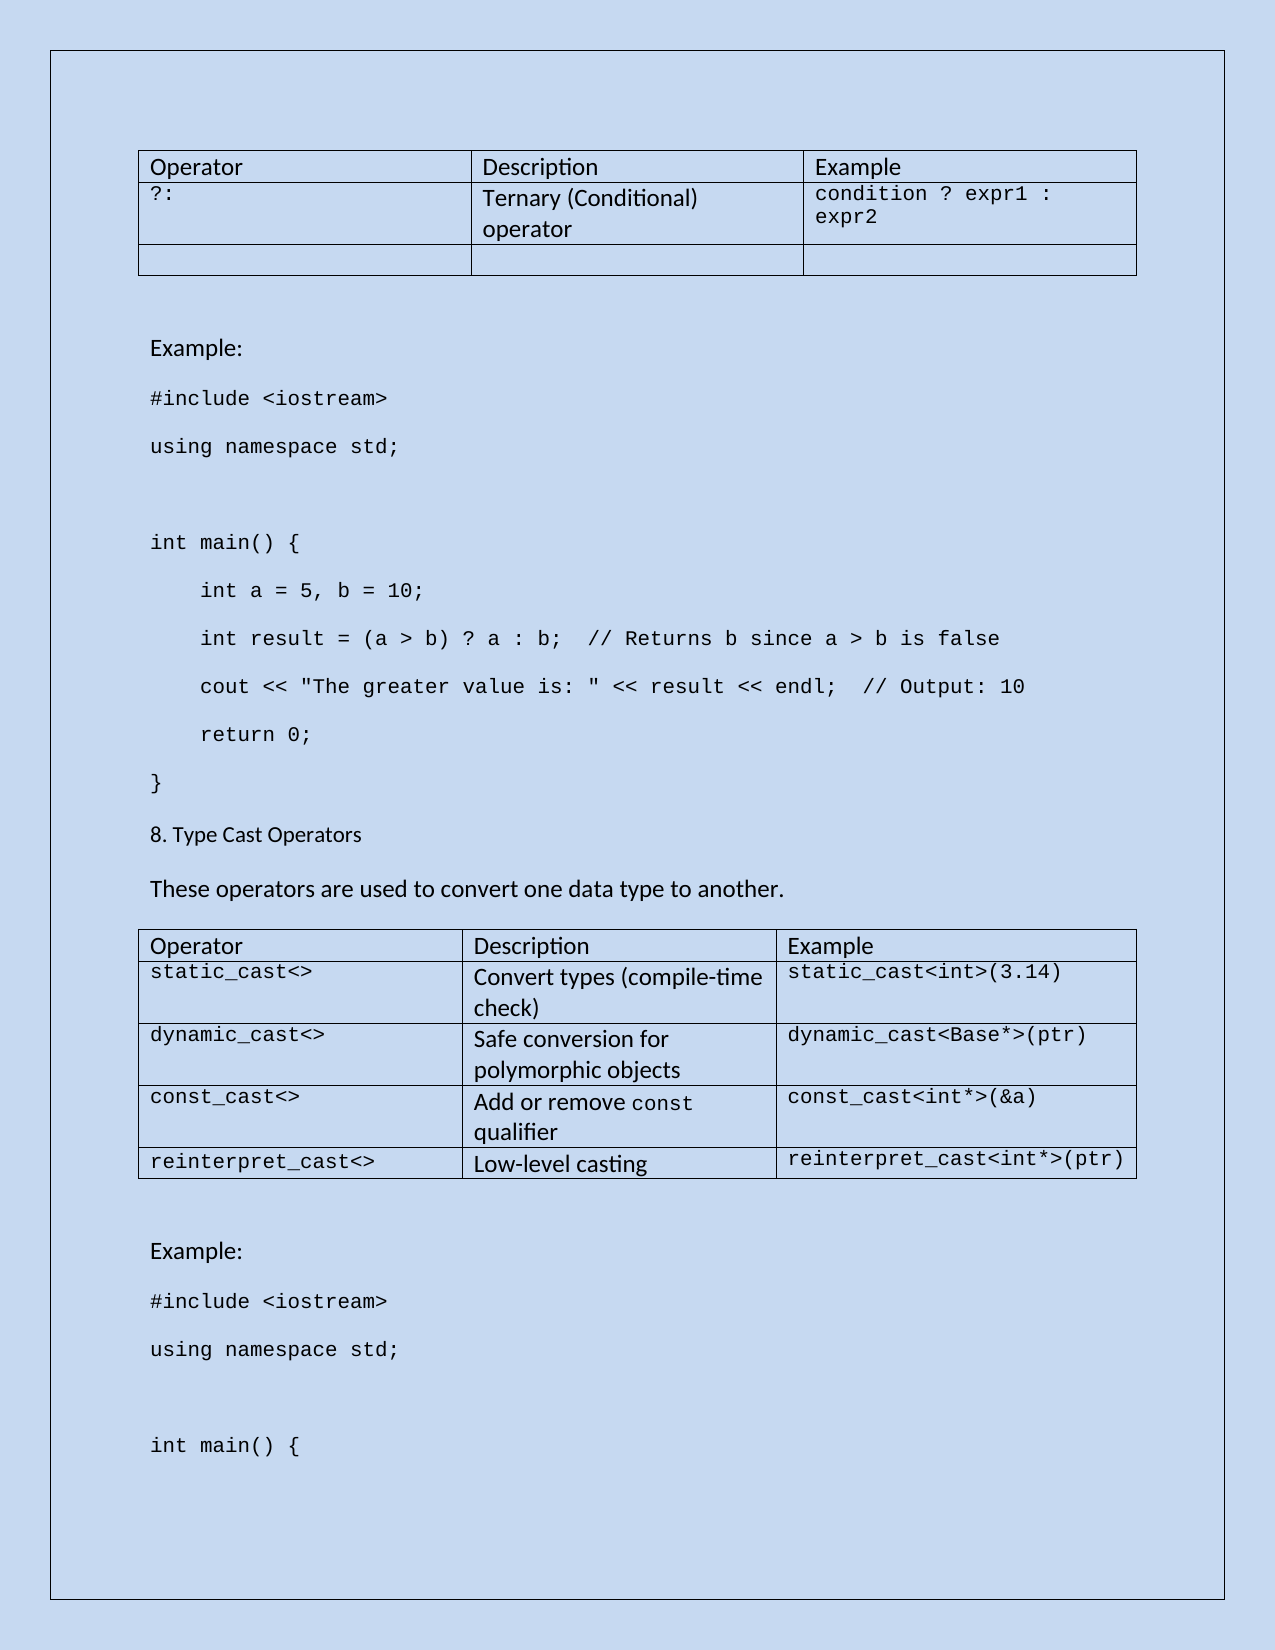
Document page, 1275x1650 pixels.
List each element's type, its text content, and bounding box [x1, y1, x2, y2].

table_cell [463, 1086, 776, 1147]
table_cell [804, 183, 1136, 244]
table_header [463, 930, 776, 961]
text int main() { [150, 532, 1125, 556]
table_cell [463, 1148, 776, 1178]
text 8. Type Cast Operators [150, 820, 1125, 848]
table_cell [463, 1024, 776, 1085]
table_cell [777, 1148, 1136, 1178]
text using namespace std; [150, 436, 1125, 459]
text using namespace std; [150, 1339, 1125, 1363]
text Example: [150, 1235, 1125, 1266]
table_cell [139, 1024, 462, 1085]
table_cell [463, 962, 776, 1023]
text int a = 5, b = 10; [150, 580, 1125, 604]
text These operators are used to convert one data type to another. [150, 873, 1125, 904]
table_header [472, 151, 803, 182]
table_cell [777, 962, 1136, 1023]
text #include <iostream> [150, 388, 1125, 412]
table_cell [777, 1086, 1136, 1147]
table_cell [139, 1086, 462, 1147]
text } [150, 772, 1125, 796]
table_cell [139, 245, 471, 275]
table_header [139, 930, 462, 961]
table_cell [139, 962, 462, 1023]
text int main() { [150, 1435, 1125, 1459]
text cout << "The greater value is: " << result << endl; // Output: 10 [150, 676, 1125, 700]
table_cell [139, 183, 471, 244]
text return 0; [150, 724, 1125, 748]
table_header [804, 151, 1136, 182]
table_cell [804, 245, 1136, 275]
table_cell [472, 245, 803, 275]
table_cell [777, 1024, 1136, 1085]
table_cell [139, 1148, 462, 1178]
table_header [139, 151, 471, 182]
text Example: [150, 332, 1125, 363]
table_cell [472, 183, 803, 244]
text int result = (a > b) ? a : b; // Returns b since a > b is false [150, 628, 1125, 652]
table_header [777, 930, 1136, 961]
text #include <iostream> [150, 1291, 1125, 1315]
